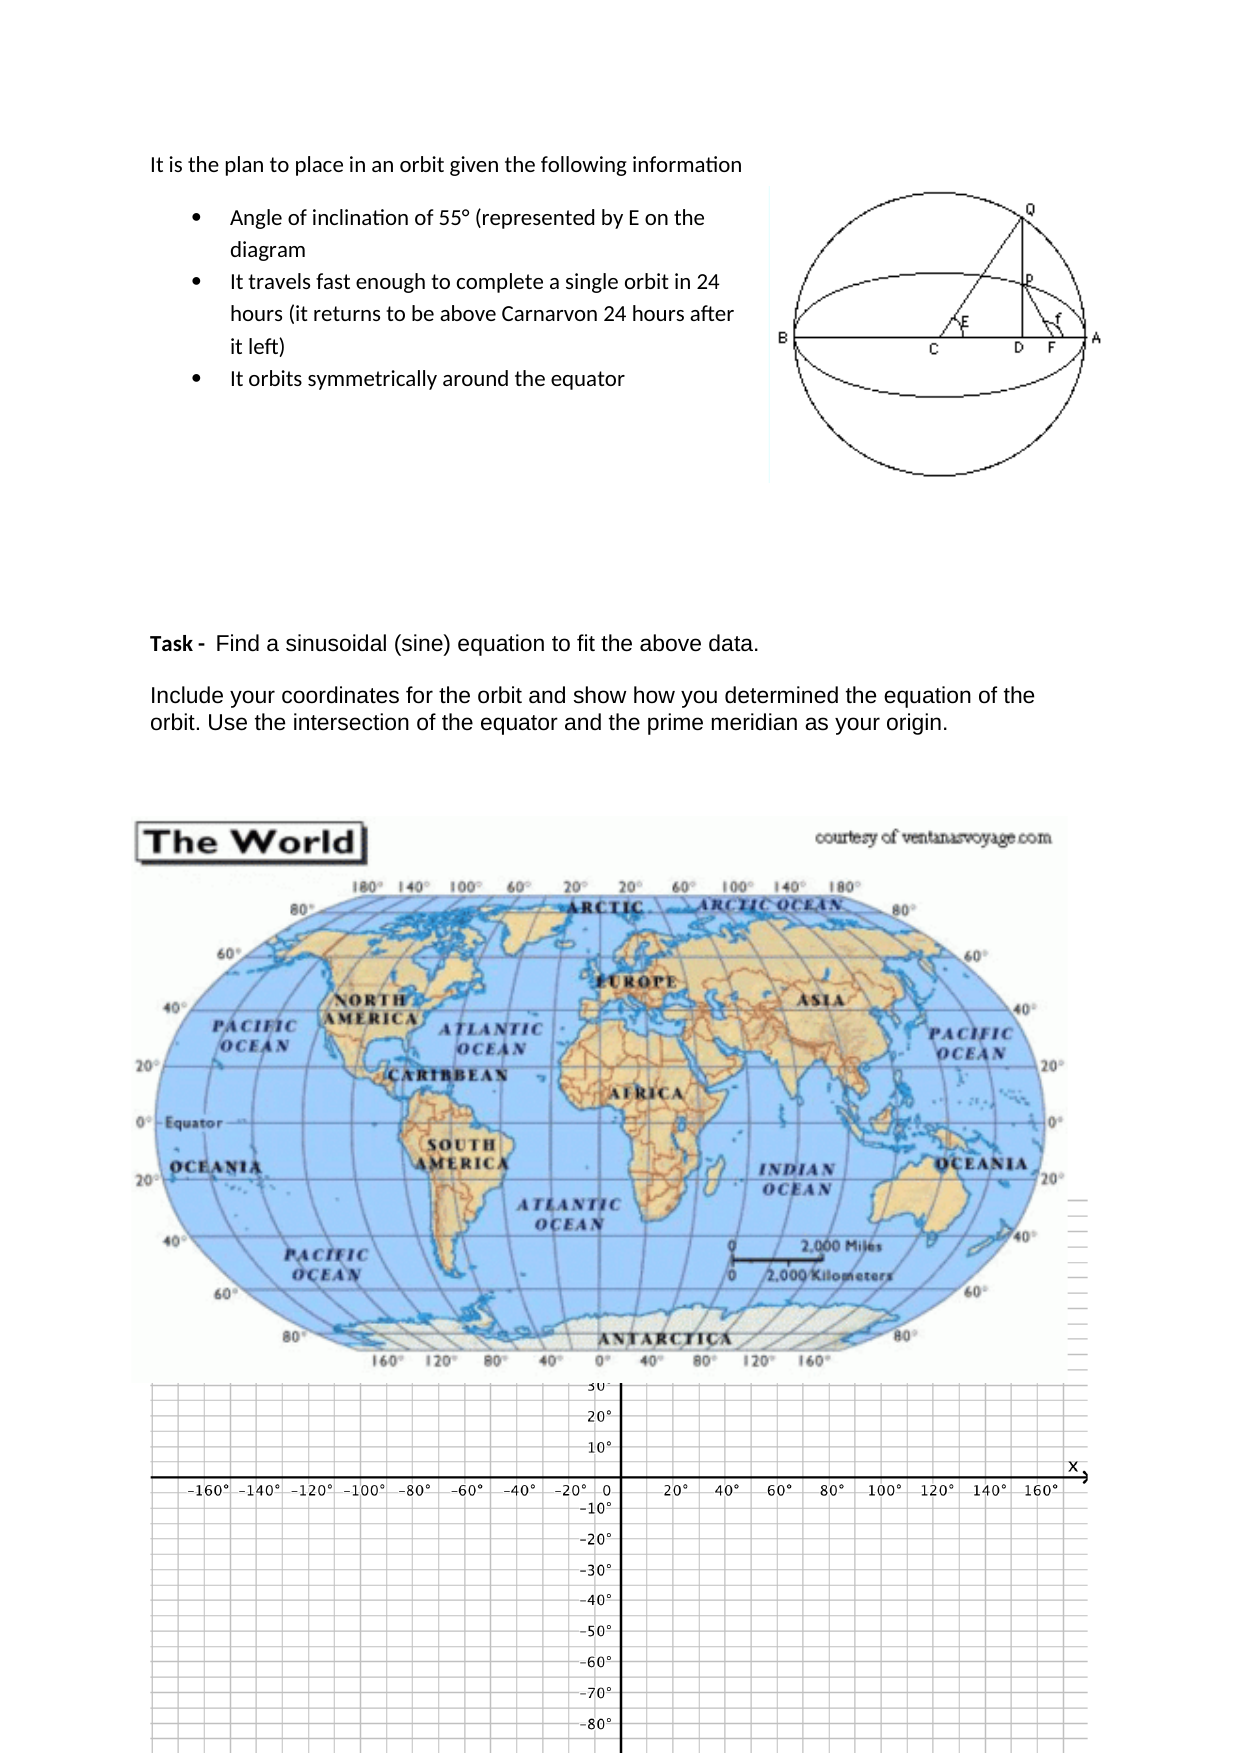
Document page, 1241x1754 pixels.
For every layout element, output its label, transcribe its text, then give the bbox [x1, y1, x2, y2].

text Include your coordinates for the orbit and show how you determined the equation of the orbit. Use the intersection of the equator and the prime meridian as your origin. [150, 682, 1090, 735]
list It travels fast enough to complete a single orbit in 24 hours (it returns to be above Carnarvon 24 hours after it left) [192, 267, 768, 360]
list It orbits symmetrically around the equator [192, 364, 768, 392]
picture [131, 816, 1087, 1751]
text Task - Find a sinusoidal (sine) equation to fit the above data. [150, 629, 1090, 657]
picture [768, 186, 1102, 483]
text It is the plan to place in an orbit given the following information [150, 150, 1090, 178]
list Angle of inclination of 55° (represented by E on the diagram [192, 203, 768, 263]
